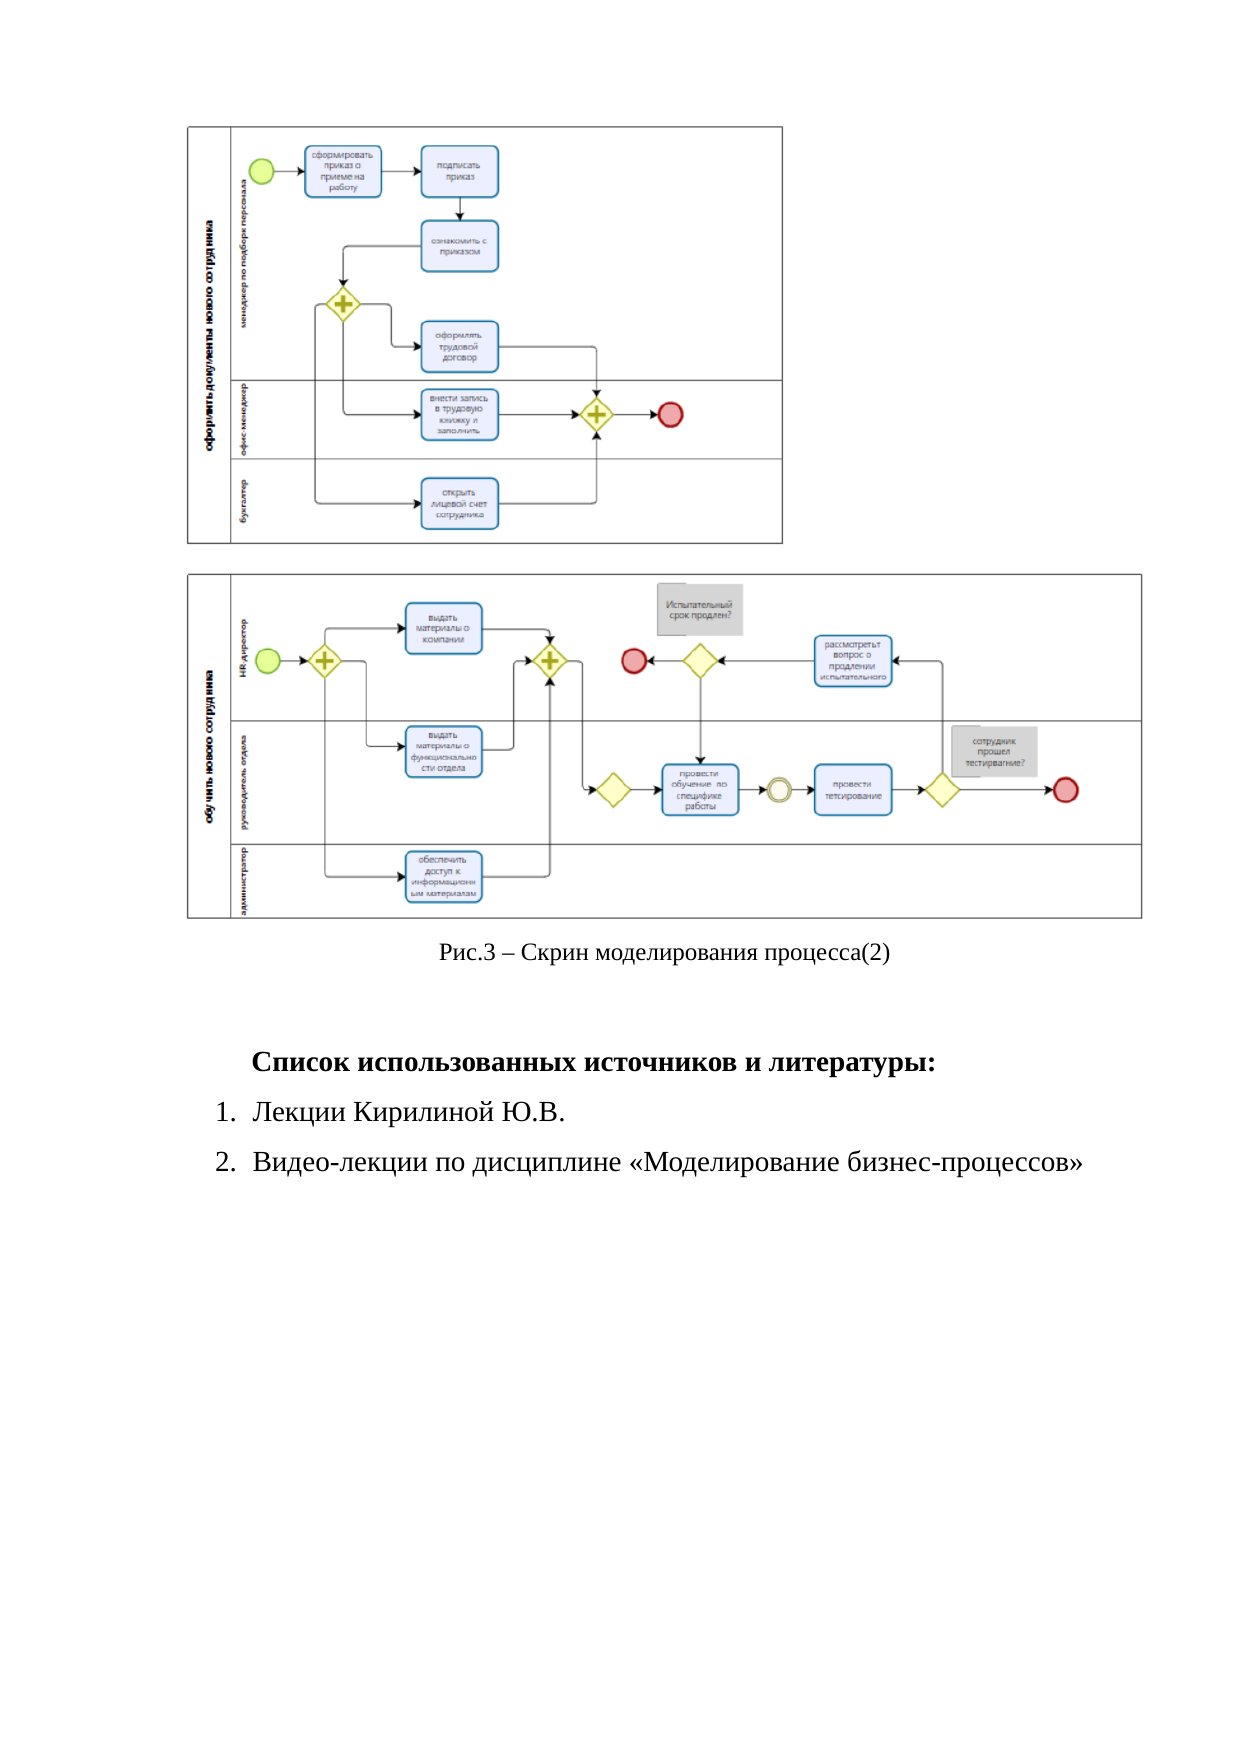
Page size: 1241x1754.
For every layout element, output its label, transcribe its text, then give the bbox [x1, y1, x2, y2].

list Лекции Кирилиной Ю.В. [215, 1094, 1152, 1127]
text Рис.3 – Скрин моделирования процесса(2) [177, 937, 1152, 965]
text Список использованных источников и литературы: [177, 1044, 1152, 1077]
list Видео-лекции по дисциплине «Моделирование бизнес-процессов» [215, 1144, 1152, 1178]
picture [177, 118, 1152, 923]
